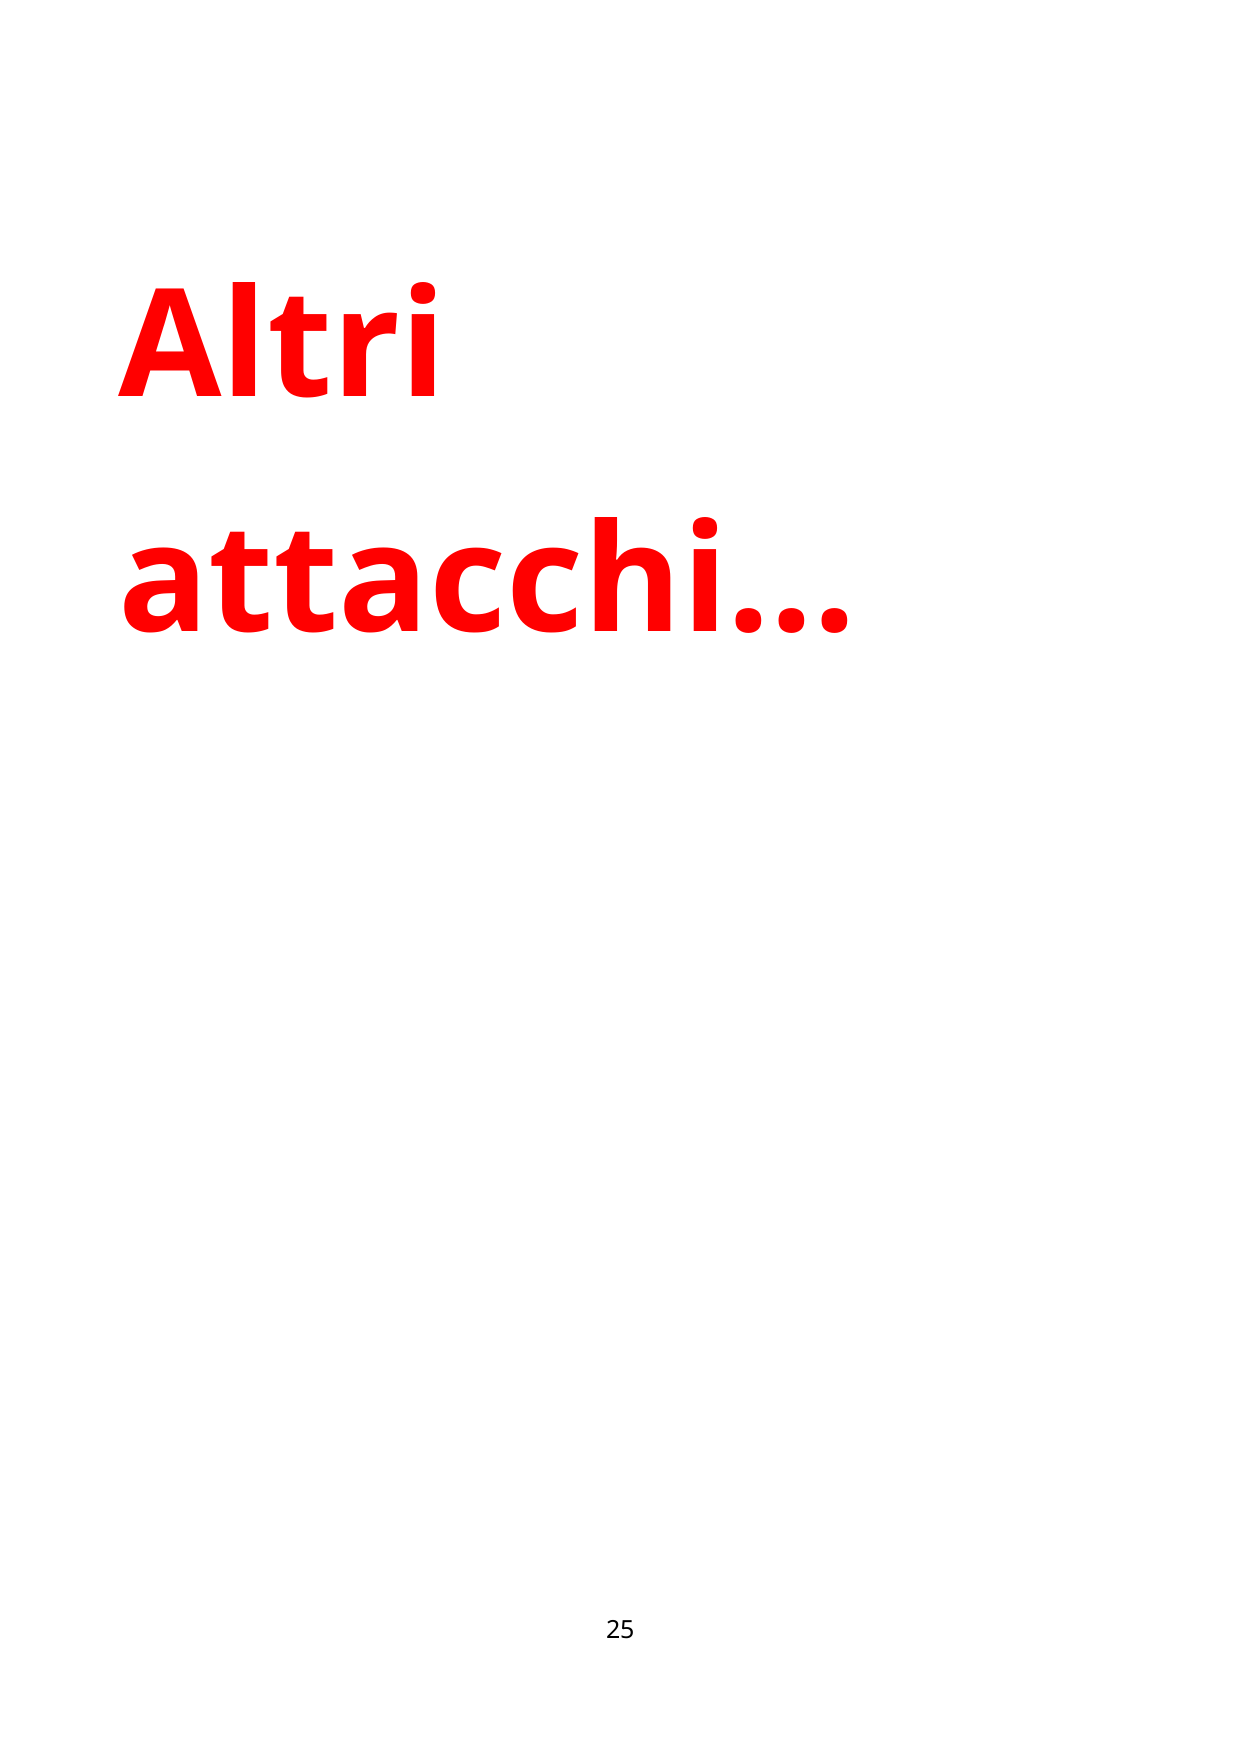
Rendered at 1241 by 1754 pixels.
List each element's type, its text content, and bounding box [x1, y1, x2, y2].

text Altri attacchi... [118, 236, 1122, 675]
